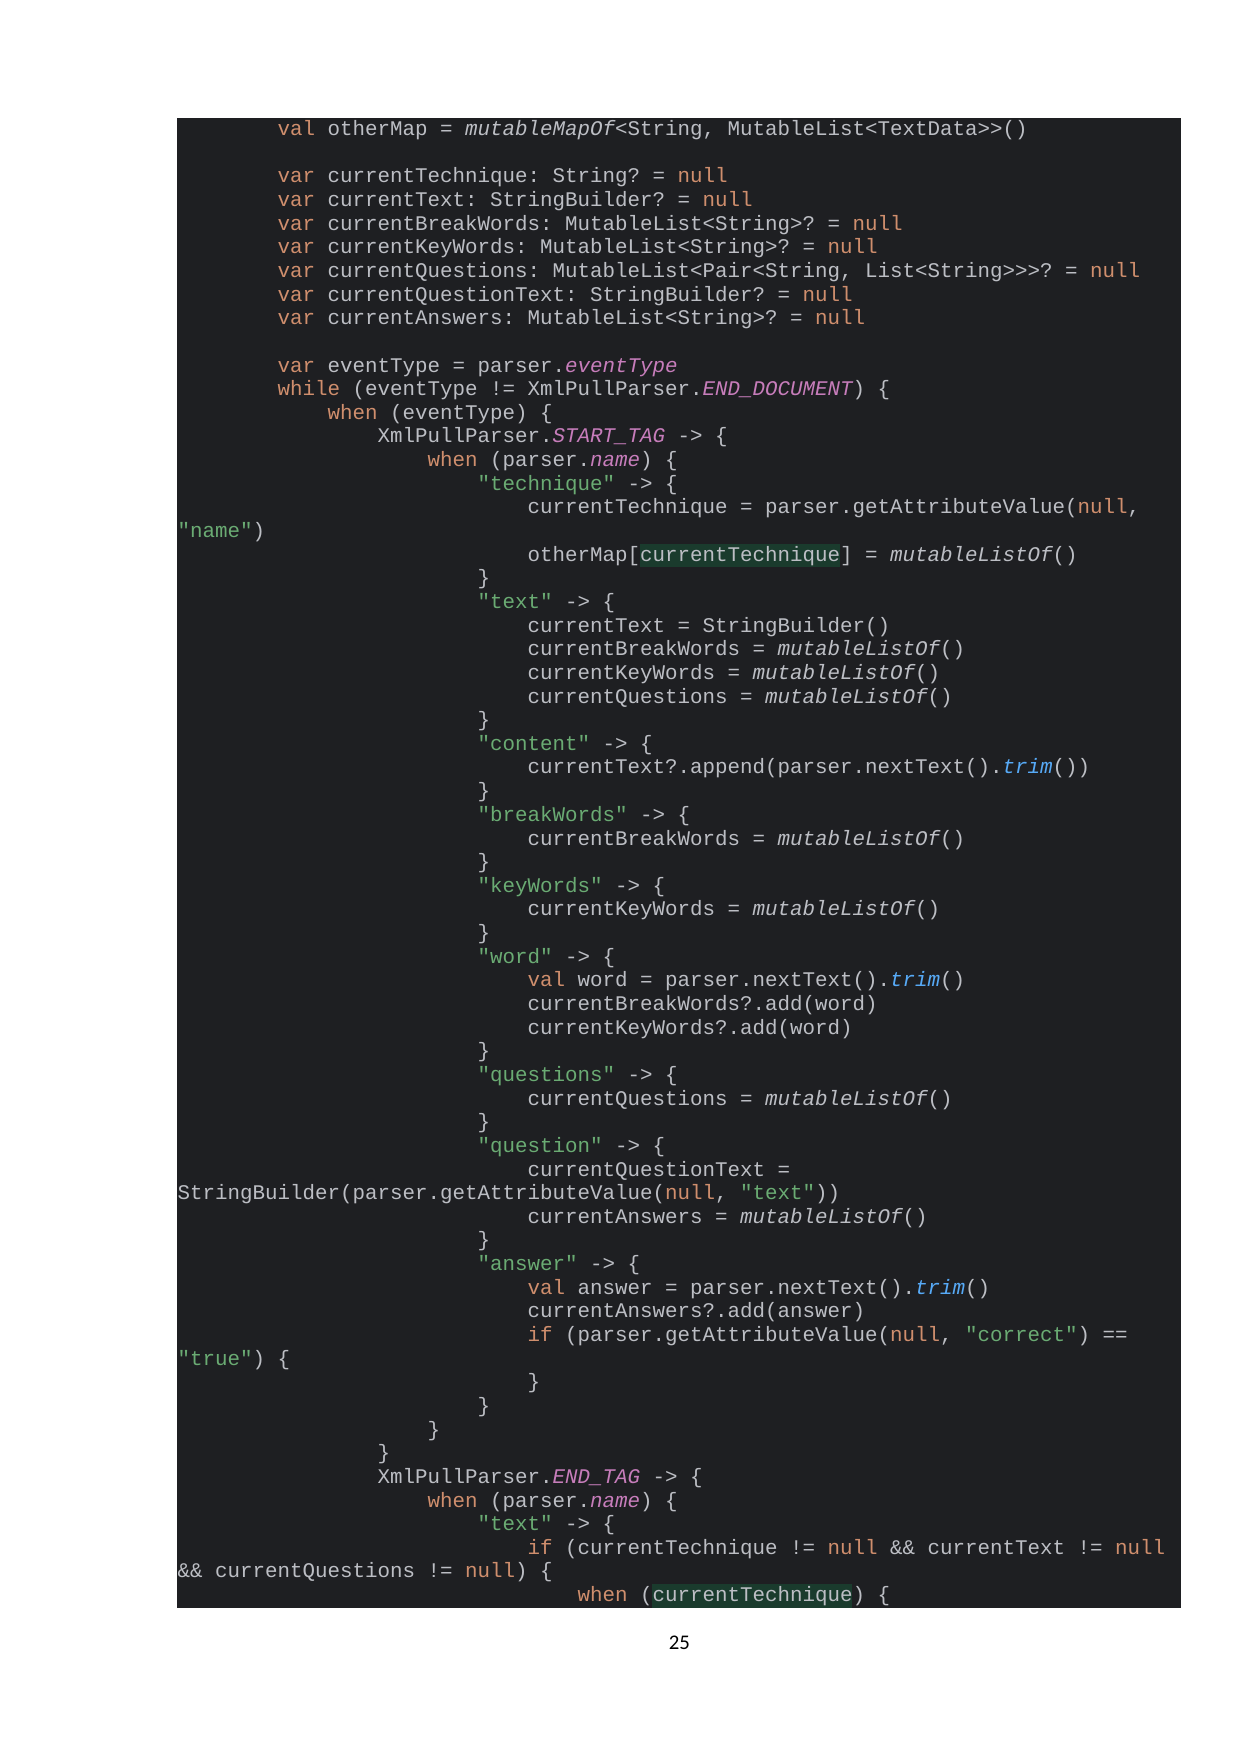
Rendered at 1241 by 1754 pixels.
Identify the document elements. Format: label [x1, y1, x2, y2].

text [177, 118, 1181, 1608]
